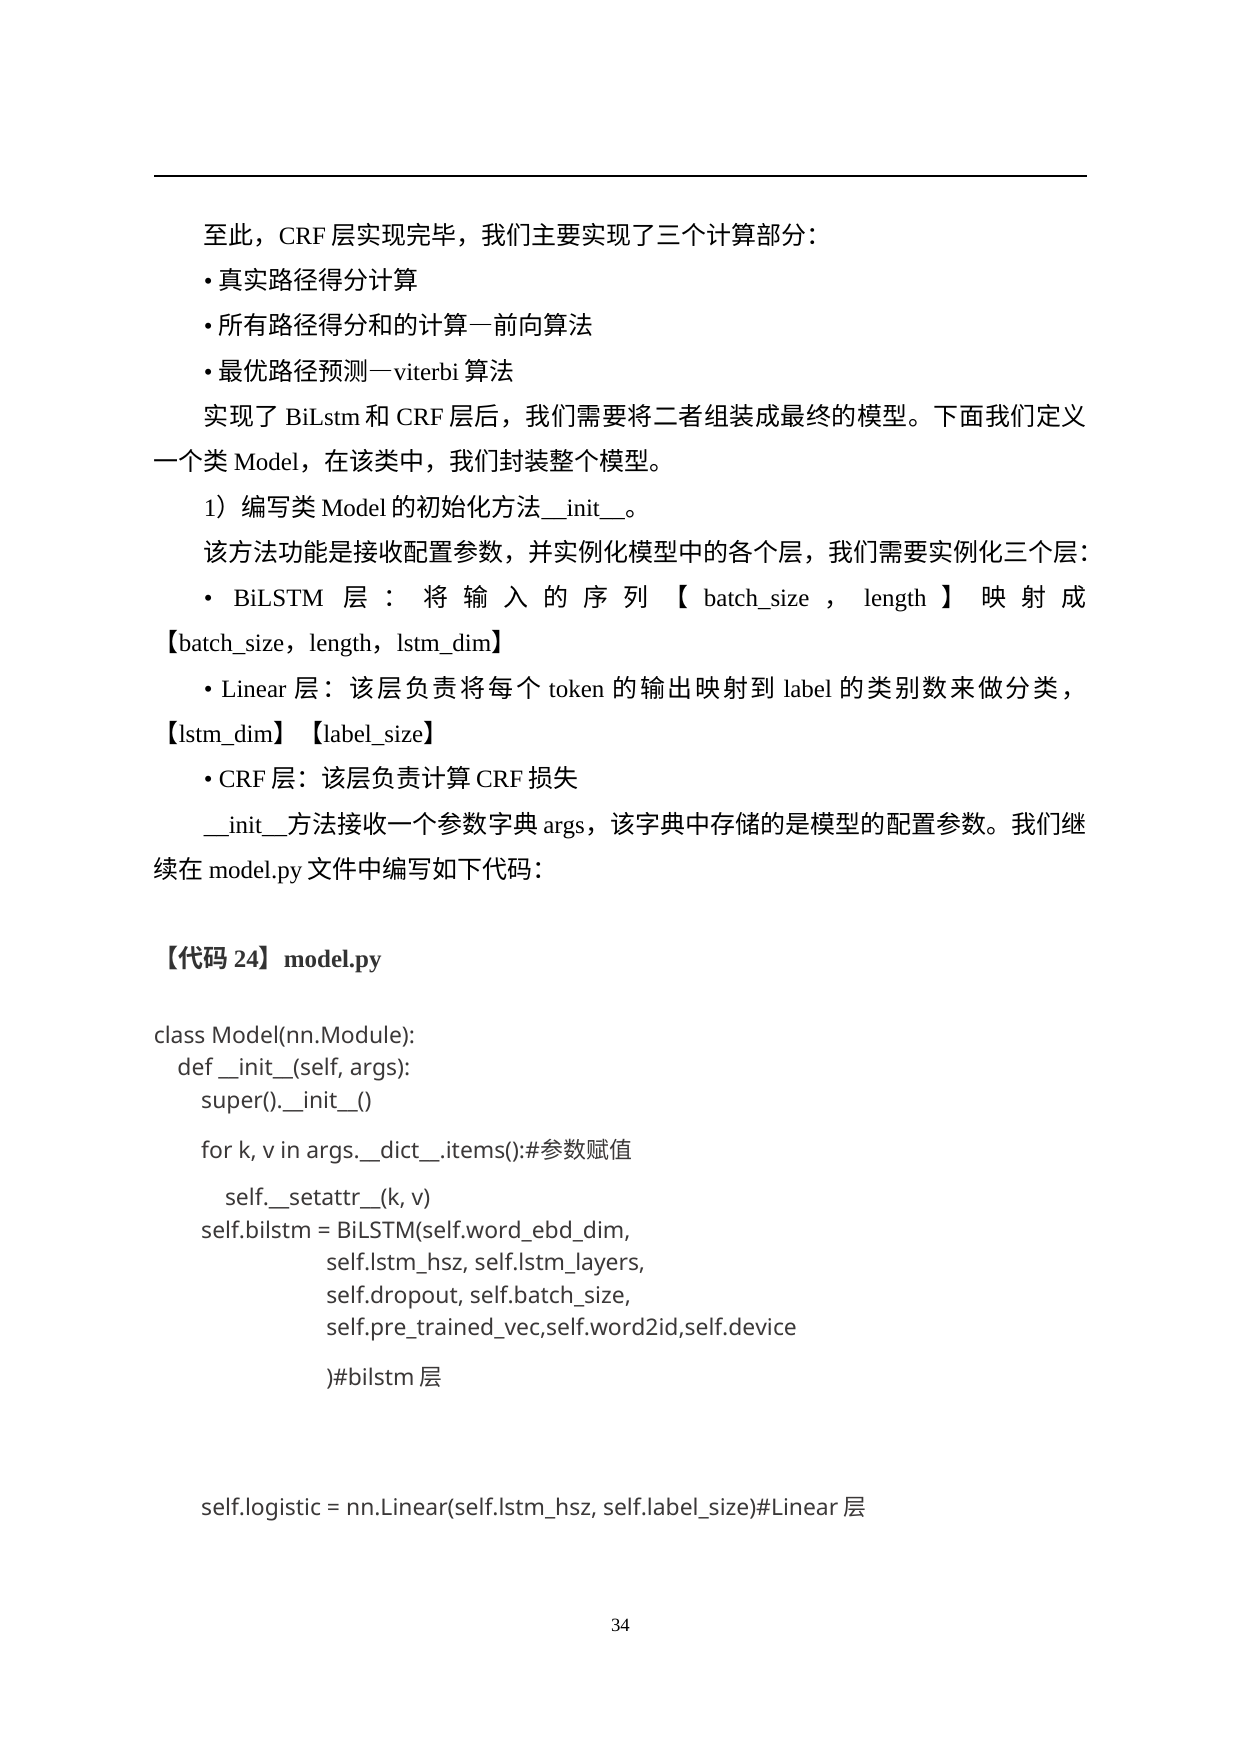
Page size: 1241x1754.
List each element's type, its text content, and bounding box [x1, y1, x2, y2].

text self.pre_trained_vec,self.word2id,self.device [153, 1311, 1087, 1343]
text 1）编写类Model的初始化方法__init__。 [153, 487, 1087, 523]
text 实现了BiLstm和CRF层后，我们需要将二者组装成最终的模型。下面我们定义一个类Model，在该类中，我们封装整个模型。 [153, 396, 1087, 478]
text • 所有路径得分和的计算—前向算法 [153, 306, 1087, 342]
text self.lstm_hsz, self.lstm_layers, [153, 1246, 1087, 1278]
text def __init__(self, args): [153, 1051, 1087, 1083]
text 【代码24】model.py [153, 924, 1087, 989]
text 至此，CRF层实现完毕，我们主要实现了三个计算部分： [153, 215, 1087, 251]
text for k, v in args.__dict__.items():#参数赋值 [153, 1116, 1087, 1181]
text self.bilstm = BiLSTM(self.word_ebd_dim, [153, 1213, 1087, 1246]
text class Model(nn.Module): [153, 1018, 1087, 1051]
text • CRF层：该层负责计算CRF损失 [153, 759, 1087, 795]
text • 真实路径得分计算 [153, 260, 1087, 297]
text self.__setattr__(k, v) [153, 1181, 1087, 1213]
text • BiLSTM层：将输入的序列【batch_size，length】映射成【batch_size，length，lstm_dim】 [153, 578, 1087, 659]
text 该方法功能是接收配置参数，并实例化模型中的各个层，我们需要实例化三个层： [153, 532, 1087, 568]
text self.logistic = nn.Linear(self.lstm_hsz, self.label_size)#Linear层 [153, 1473, 1087, 1538]
text • 最优路径预测—viterbi算法 [153, 351, 1087, 387]
text • Linear层：该层负责将每个token的输出映射到label的类别数来做分类，【lstm_dim】【label_size】 [153, 668, 1087, 750]
text self.dropout, self.batch_size, [153, 1278, 1087, 1311]
text )#bilstm层 [153, 1343, 1087, 1408]
text super().__init__() [153, 1083, 1087, 1116]
text __init__方法接收一个参数字典args，该字典中存储的是模型的配置参数。我们继续在model.py文件中编写如下代码： [153, 804, 1087, 886]
